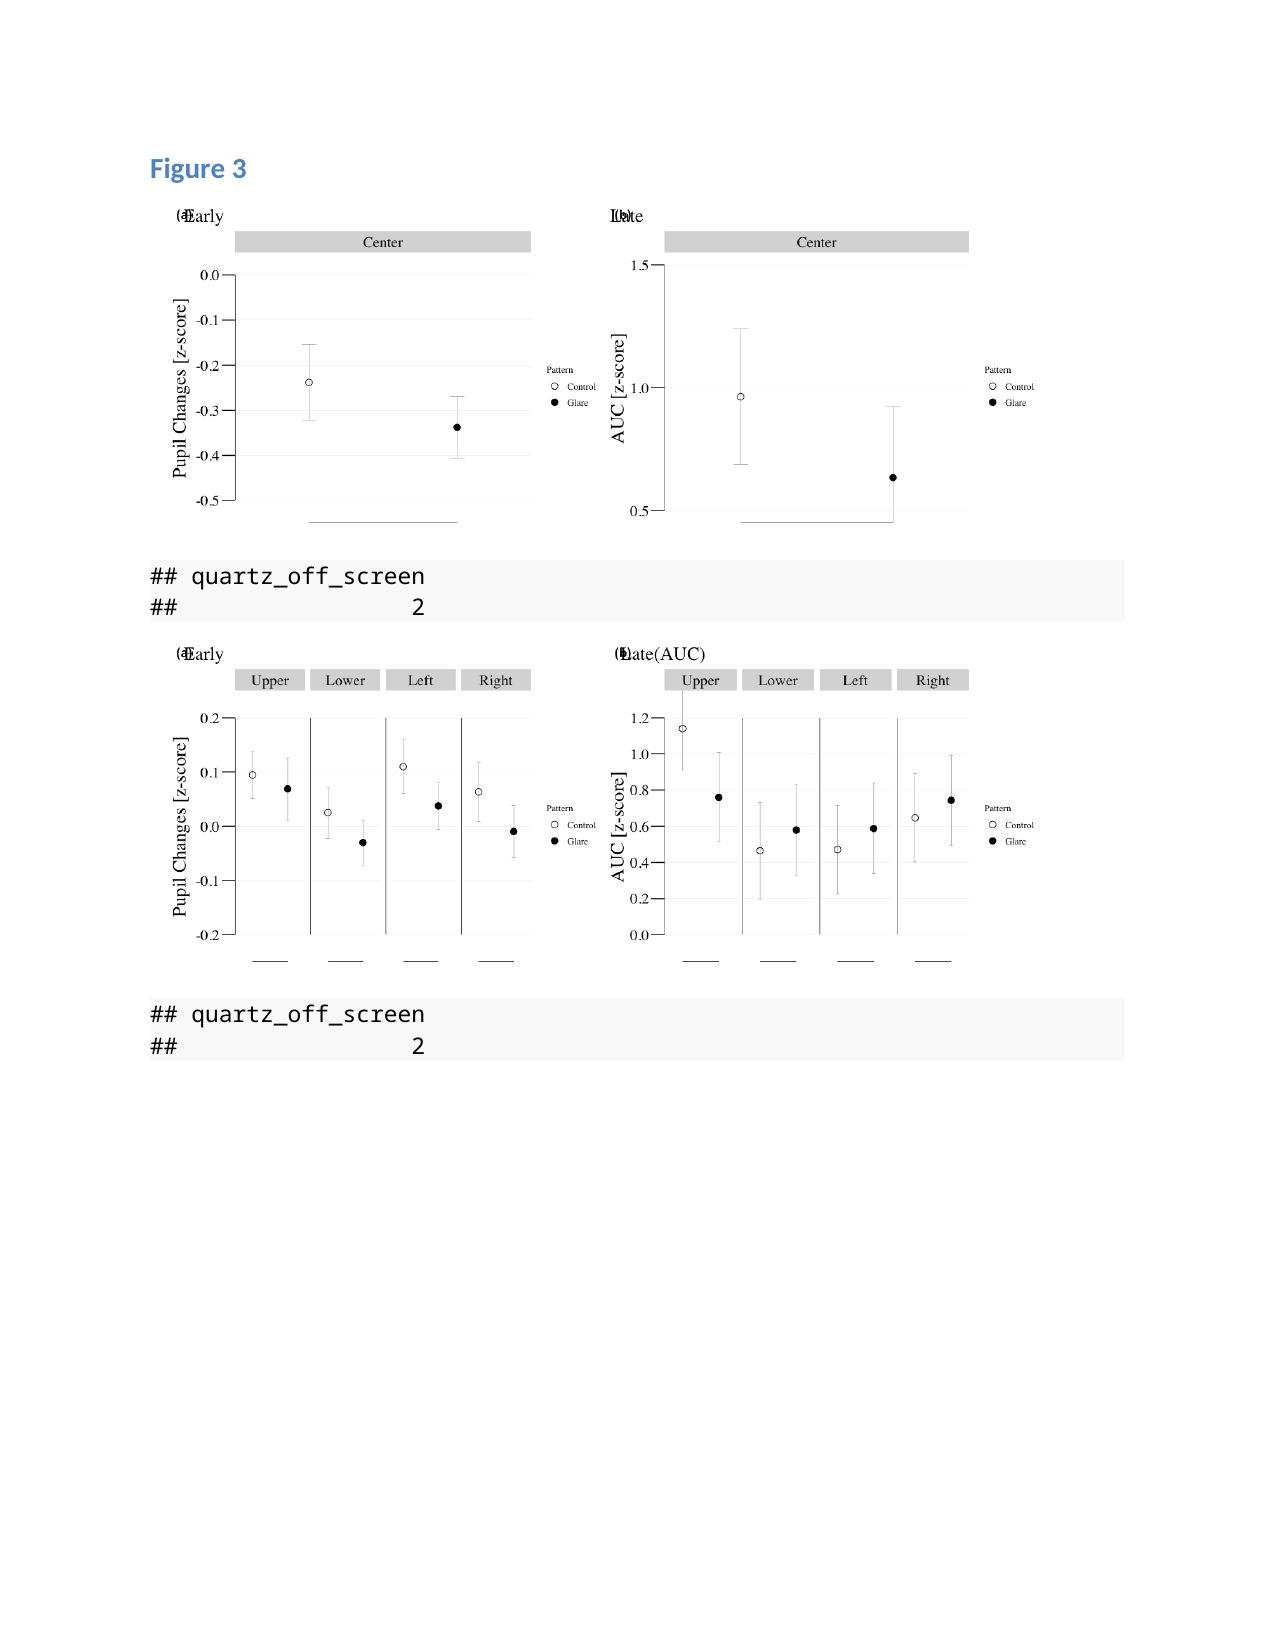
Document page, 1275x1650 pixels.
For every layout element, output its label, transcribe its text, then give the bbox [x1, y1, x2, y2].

subtitle Figure 3 [150, 150, 1125, 186]
picture [168, 643, 1044, 980]
text ## quartz_off_screen ## 2 [150, 998, 1125, 1061]
text ## quartz_off_screen ## 2 [150, 560, 1125, 622]
picture [168, 204, 1044, 541]
